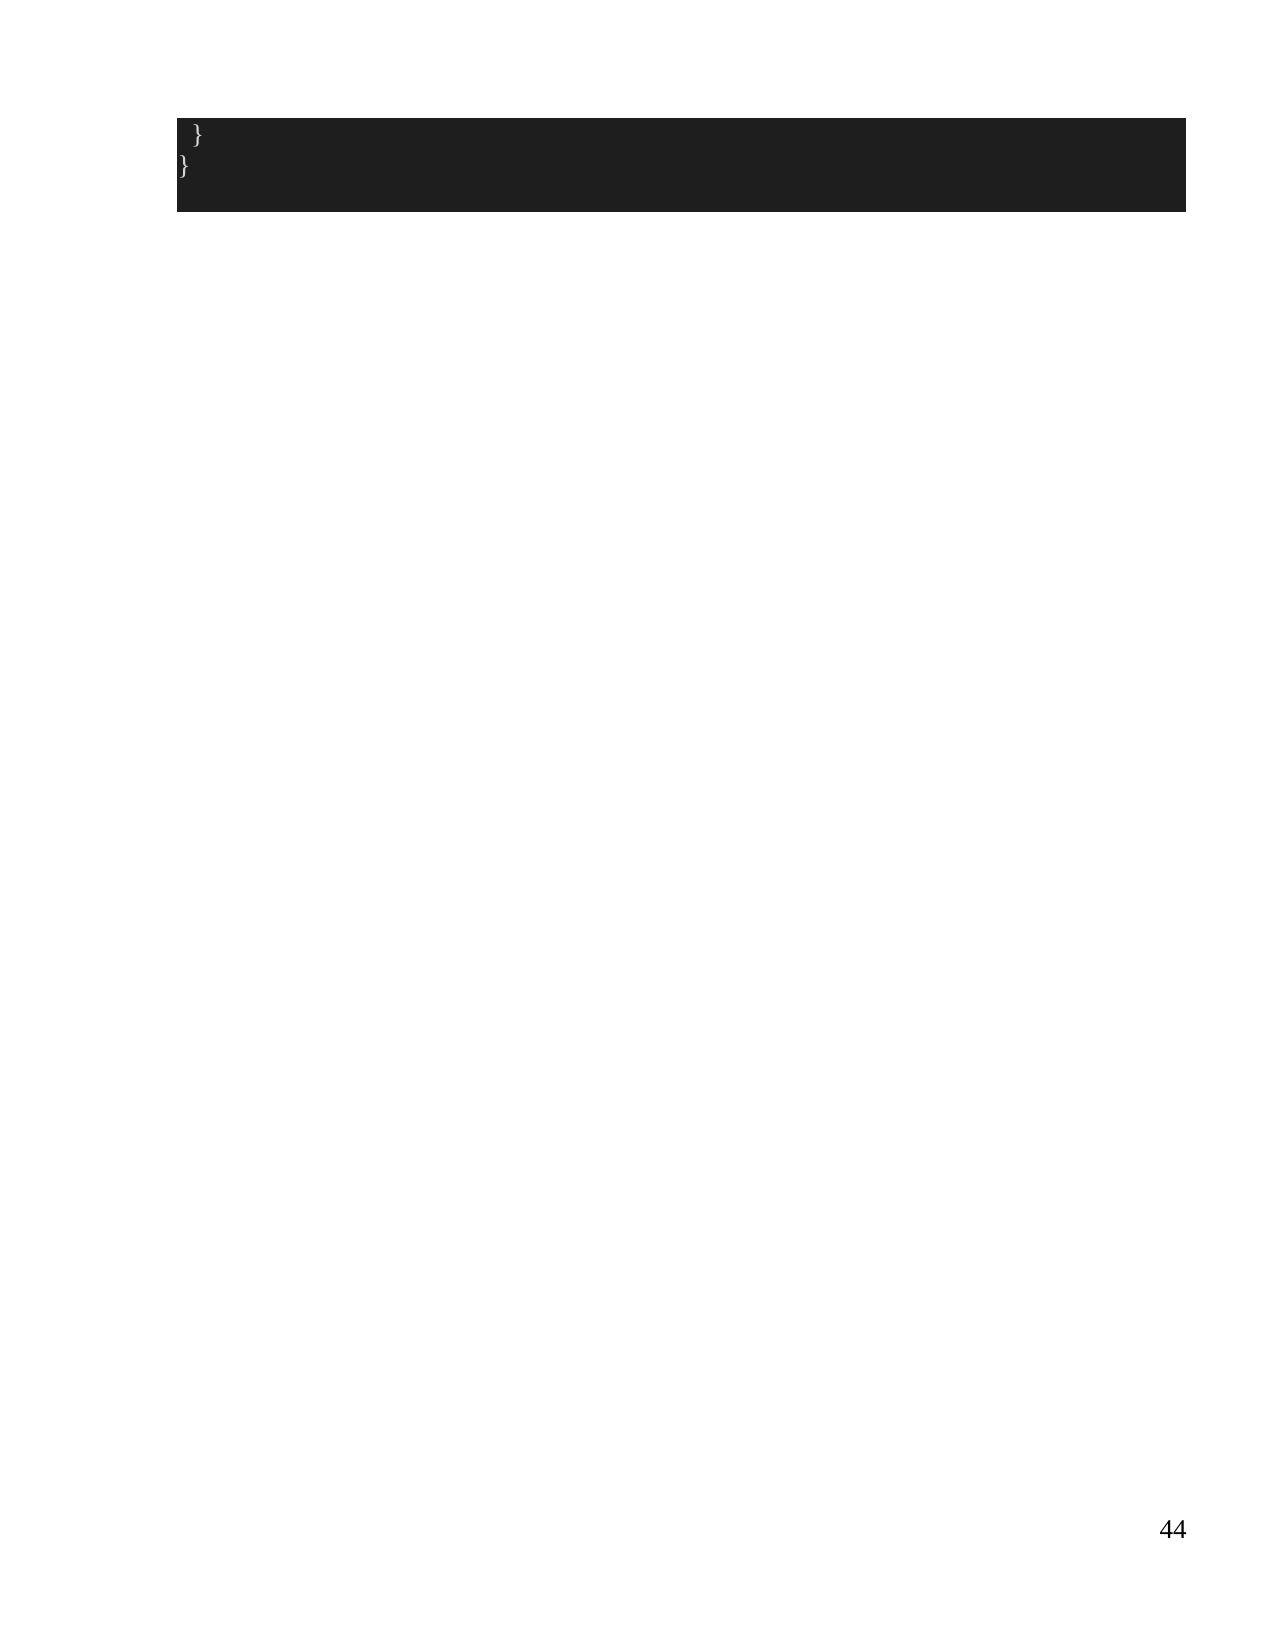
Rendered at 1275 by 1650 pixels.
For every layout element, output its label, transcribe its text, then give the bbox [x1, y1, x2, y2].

text } [177, 149, 1186, 180]
text } [177, 118, 1186, 149]
